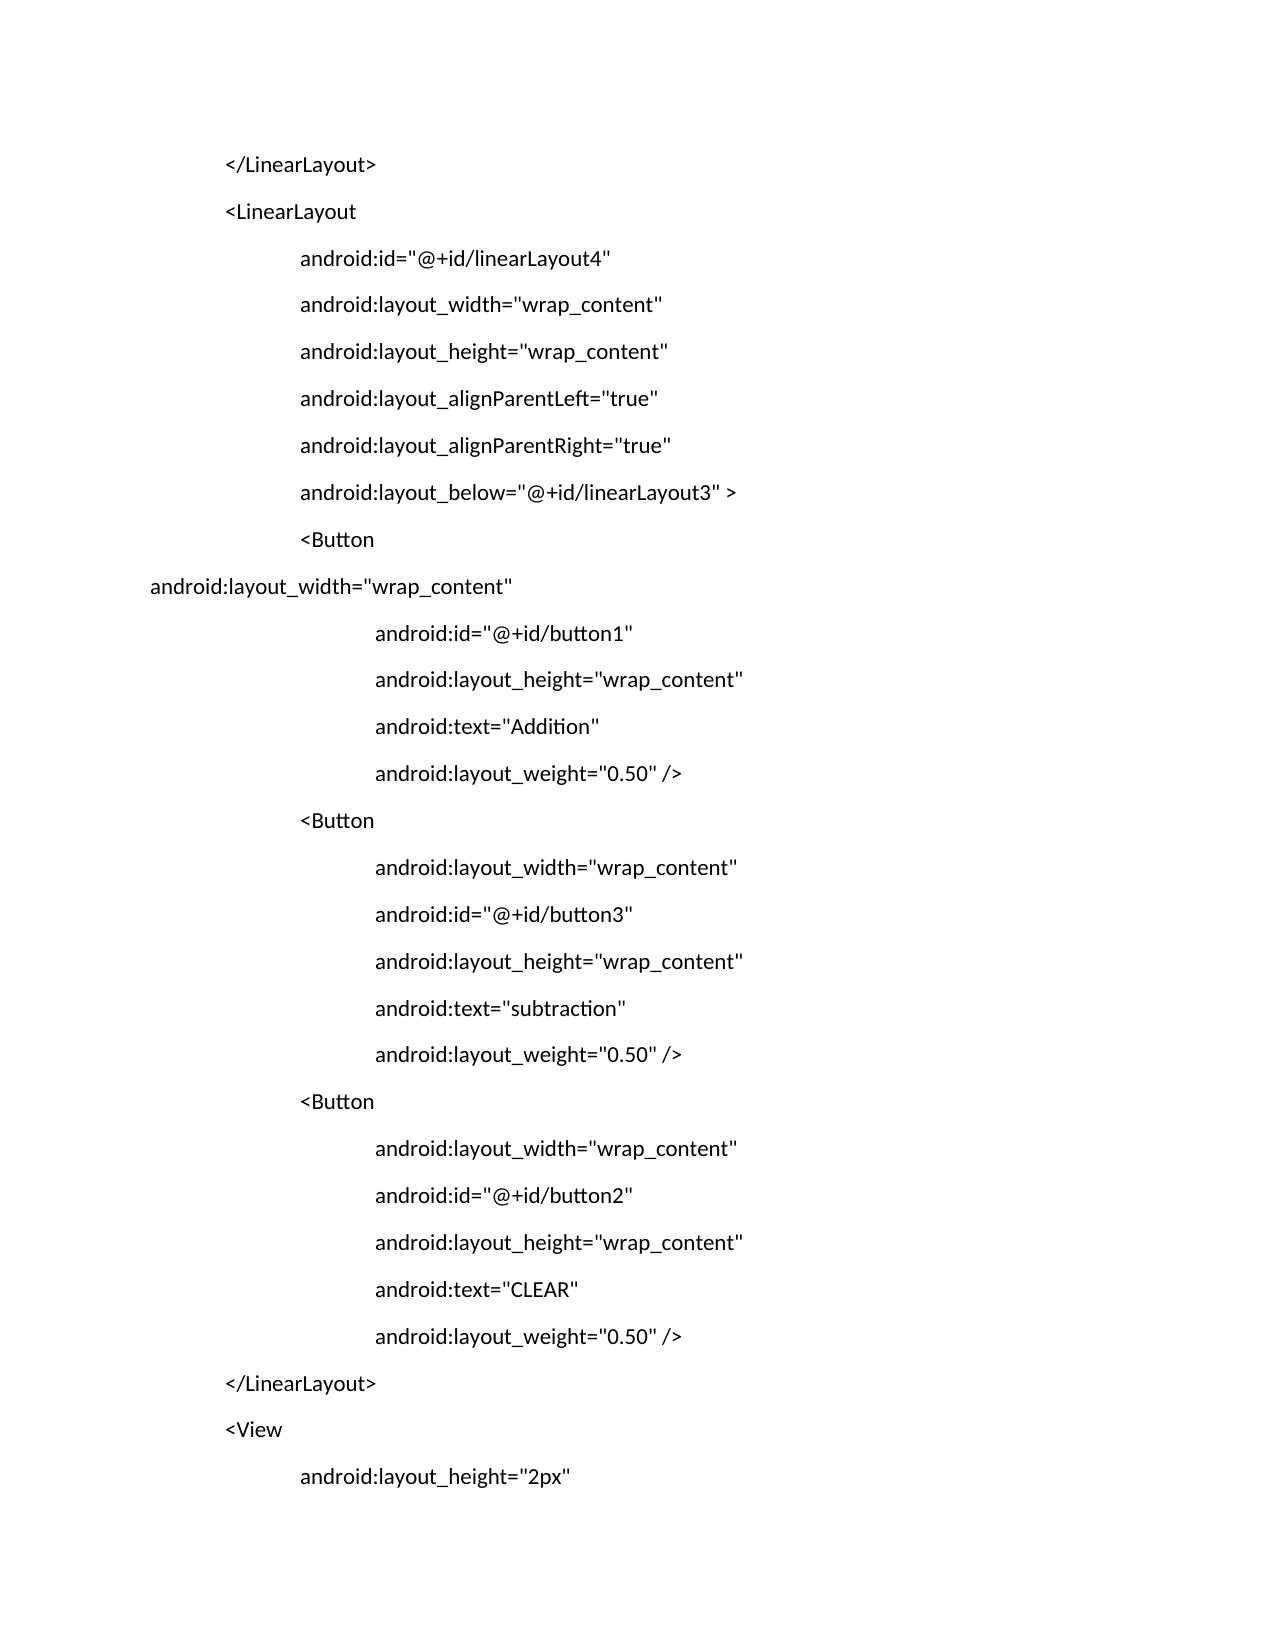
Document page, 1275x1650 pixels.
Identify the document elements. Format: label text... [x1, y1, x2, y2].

text <LinearLayout [150, 197, 1125, 225]
text </LinearLayout> [150, 1369, 1125, 1397]
text android:layout_width="wrap_content" [150, 1134, 1125, 1162]
text android:text="Addition" [150, 712, 1125, 741]
text android:layout_width="wrap_content" [150, 572, 1125, 600]
text android:layout_height="2px" [150, 1462, 1125, 1491]
text android:id="@+id/button1" [150, 619, 1125, 647]
text android:layout_width="wrap_content" [150, 291, 1125, 319]
text <Button [150, 806, 1125, 834]
text android:layout_height="wrap_content" [150, 1228, 1125, 1256]
text android:id="@+id/linearLayout4" [150, 244, 1125, 272]
text android:layout_weight="0.50" /> [150, 1322, 1125, 1350]
text android:layout_height="wrap_content" [150, 337, 1125, 366]
text </LinearLayout> [150, 150, 1125, 178]
text android:id="@+id/button3" [150, 900, 1125, 928]
text android:layout_weight="0.50" /> [150, 759, 1125, 787]
text android:layout_alignParentRight="true" [150, 431, 1125, 459]
text android:layout_alignParentLeft="true" [150, 384, 1125, 412]
text android:layout_weight="0.50" /> [150, 1041, 1125, 1069]
text android:text="subtraction" [150, 994, 1125, 1022]
text android:text="CLEAR" [150, 1275, 1125, 1303]
text <Button [150, 525, 1125, 553]
text android:layout_height="wrap_content" [150, 666, 1125, 694]
text <Button [150, 1087, 1125, 1116]
text android:layout_height="wrap_content" [150, 947, 1125, 975]
text <View [150, 1416, 1125, 1444]
text android:id="@+id/button2" [150, 1181, 1125, 1209]
text android:layout_width="wrap_content" [150, 853, 1125, 881]
text android:layout_below="@+id/linearLayout3" > [150, 478, 1125, 506]
